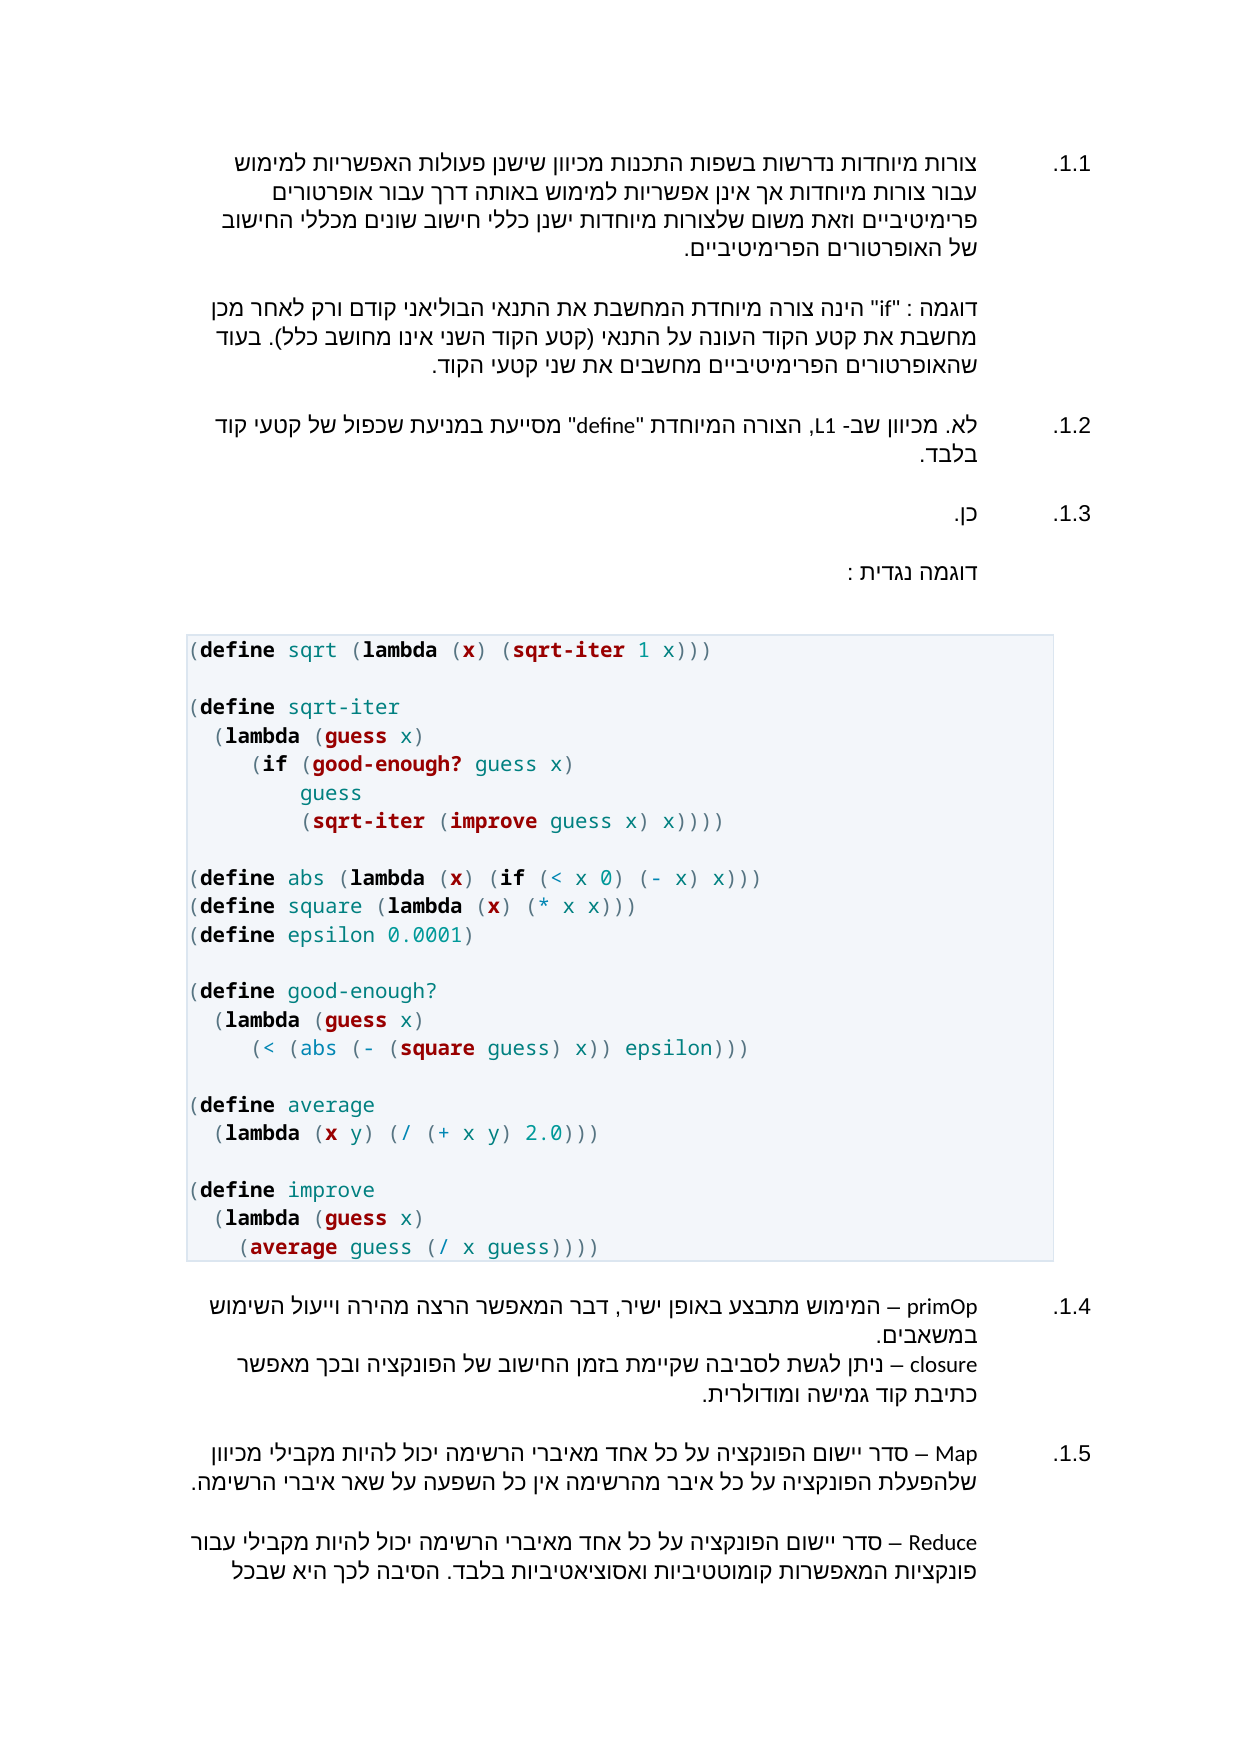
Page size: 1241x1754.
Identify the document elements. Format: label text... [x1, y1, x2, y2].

text (< (abs (- (square guess) x)) epsilon))) [188, 1033, 1053, 1062]
text (define epsilon 0.0001) [188, 920, 1053, 948]
text (define square (lambda (x) (* x x))) [188, 891, 1053, 920]
list Map – סדר יישום הפונקציה על כל אחד מאיברי הרשימה יכול להיות מקבילי מכיוון שלהפעלת הפונקציה על כל איבר מהרשימה אין כל השפעה על שאר איברי הרשימה. [187, 1439, 1053, 1496]
list כן. [187, 500, 1053, 526]
list closure – ניתן לגשת לסביבה שקיימת בזמן החישוב של הפונקציה ובכך מאפשר כתיבת קוד גמישה ומודולרית. [187, 1351, 978, 1407]
text (lambda (guess x) [188, 721, 1053, 749]
text (define improve [188, 1175, 1053, 1203]
text guess [188, 778, 1053, 806]
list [187, 1528, 978, 1584]
text (define abs (lambda (x) (if (< x 0) (- x) x))) [188, 863, 1053, 891]
text (define sqrt (lambda (x) (sqrt-iter 1 x))) [188, 636, 1053, 664]
list לא. מכיוון שב- L1, הצורה המיוחדת "define" מסייעת במניעת שכפול של קטעי קוד בלבד. [187, 411, 1053, 468]
text (lambda (x y) (/ (+ x y) 2.0))) [188, 1118, 1053, 1147]
list דוגמה נגדית : [187, 558, 978, 585]
text (define average [188, 1090, 1053, 1118]
text (lambda (guess x) [188, 1203, 1053, 1230]
text (define good-enough? [188, 977, 1053, 1005]
list צורות מיוחדות נדרשות בשפות התכנות מכיוון שישנן פעולות האפשריות למימוש עבור צורות מיוחדות אך אינן אפשריות למימוש באותה דרך עבור אופרטורים פרימיטיביים וזאת משום שלצורות מיוחדות ישנן כללי חישוב שונים מכללי החישוב של האופרטורים הפרימיטיביים. [187, 150, 1053, 262]
text (sqrt-iter (improve guess x) x)))) [188, 806, 1053, 834]
text (lambda (guess x) [188, 1005, 1053, 1033]
list primOp – המימוש מתבצע באופן ישיר, דבר המאפשר הרצה מהירה וייעול השימוש במשאבים. [187, 1292, 1053, 1348]
text (if (good-enough? guess x) [188, 749, 1053, 778]
text (average guess (/ x guess)))) [188, 1230, 1053, 1260]
list דוגמה : "if" הינה צורה מיוחדת המחשבת את התנאי הבוליאני קודם ורק לאחר מכן מחשבת את קטע הקוד העונה על התנאי (קטע הקוד השני אינו מחושב כלל). בעוד שהאופרטורים הפרימיטיביים מחשבים את שני קטעי הקוד. [187, 294, 978, 379]
text (define sqrt-iter [188, 692, 1053, 721]
